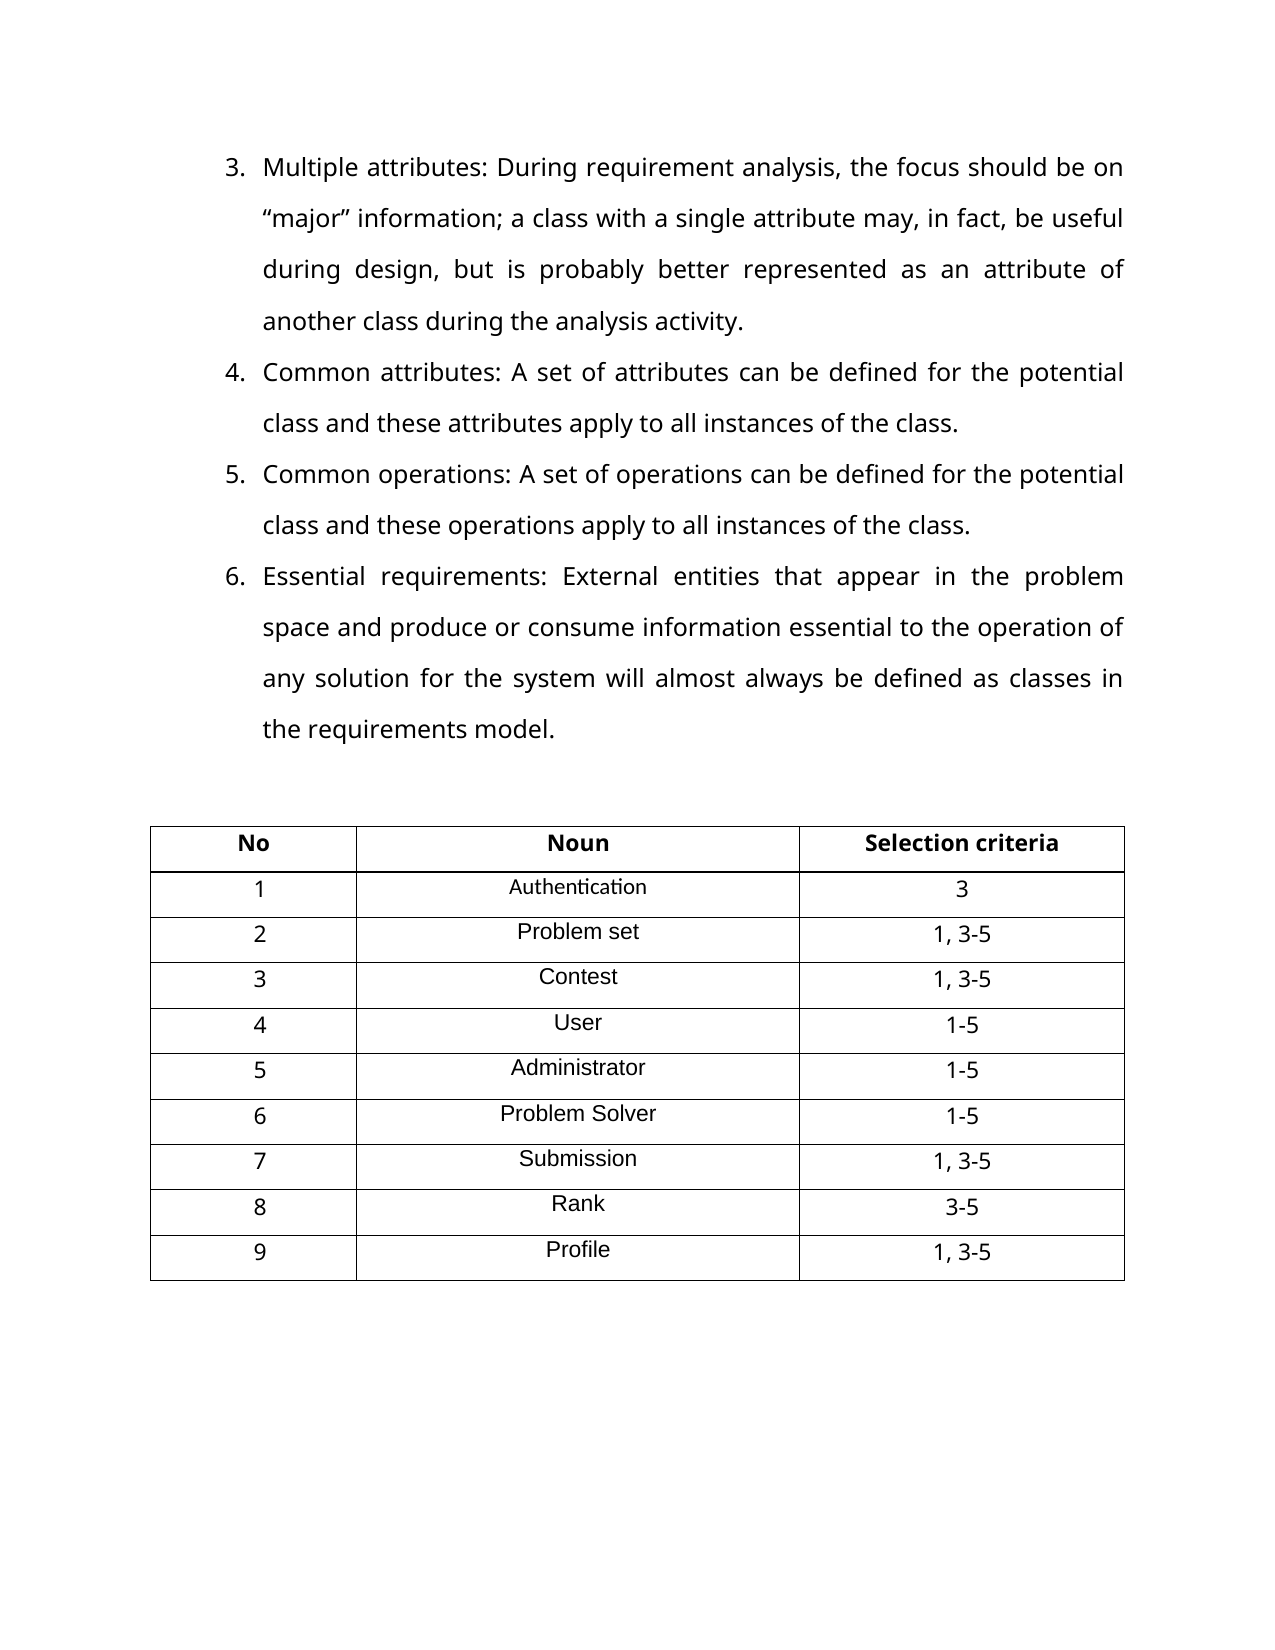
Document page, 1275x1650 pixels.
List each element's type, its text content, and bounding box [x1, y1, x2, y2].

table_cell Authentication [357, 873, 799, 917]
list Multiple attributes: During requirement analysis, the focus should be on “major” information; a class with a single attribute may, in fact, be useful during design, but is probably better represented as an attribute of another class during the analysis activity. [225, 150, 1125, 337]
table_cell User [357, 1009, 799, 1053]
list Essential requirements: External entities that appear in the problem space and produce or consume information essential to the operation of any solution for the system will almost always be defined as classes in the requirements model. [225, 558, 1125, 746]
table_cell [151, 873, 356, 917]
table_cell 1-5 [800, 1054, 1124, 1098]
table_cell Profile [357, 1236, 799, 1280]
table_cell 3-5 [800, 1190, 1124, 1235]
table_cell Rank [357, 1190, 799, 1235]
table_cell [151, 1054, 356, 1098]
table_cell [151, 1009, 356, 1053]
table_cell Administrator [357, 1054, 799, 1098]
table_cell 1, 3-5 [800, 918, 1124, 962]
table_cell 3 [800, 873, 1124, 917]
list Common attributes: A set of attributes can be defined for the potential class and these attributes apply to all instances of the class. [225, 354, 1125, 439]
table_cell [151, 1145, 356, 1189]
table_cell Problem Solver [357, 1100, 799, 1144]
table_cell [151, 963, 356, 1008]
table_cell 1, 3-5 [800, 1236, 1124, 1280]
table_cell [151, 1236, 356, 1280]
table_cell [151, 1100, 356, 1144]
table_cell 1-5 [800, 1100, 1124, 1144]
table_header No [151, 827, 356, 871]
table_cell [151, 918, 356, 962]
table_cell Contest [357, 963, 799, 1008]
table_cell [151, 1190, 356, 1235]
table_cell Problem set [357, 918, 799, 962]
table_cell 1, 3-5 [800, 1145, 1124, 1189]
table_cell 1, 3-5 [800, 963, 1124, 1008]
table_cell 1-5 [800, 1009, 1124, 1053]
table_cell Submission [357, 1145, 799, 1189]
table_header Selection criteria [800, 827, 1124, 871]
list Common operations: A set of operations can be defined for the potential class and these operations apply to all instances of the class. [225, 456, 1125, 541]
table_header Noun [357, 827, 799, 871]
